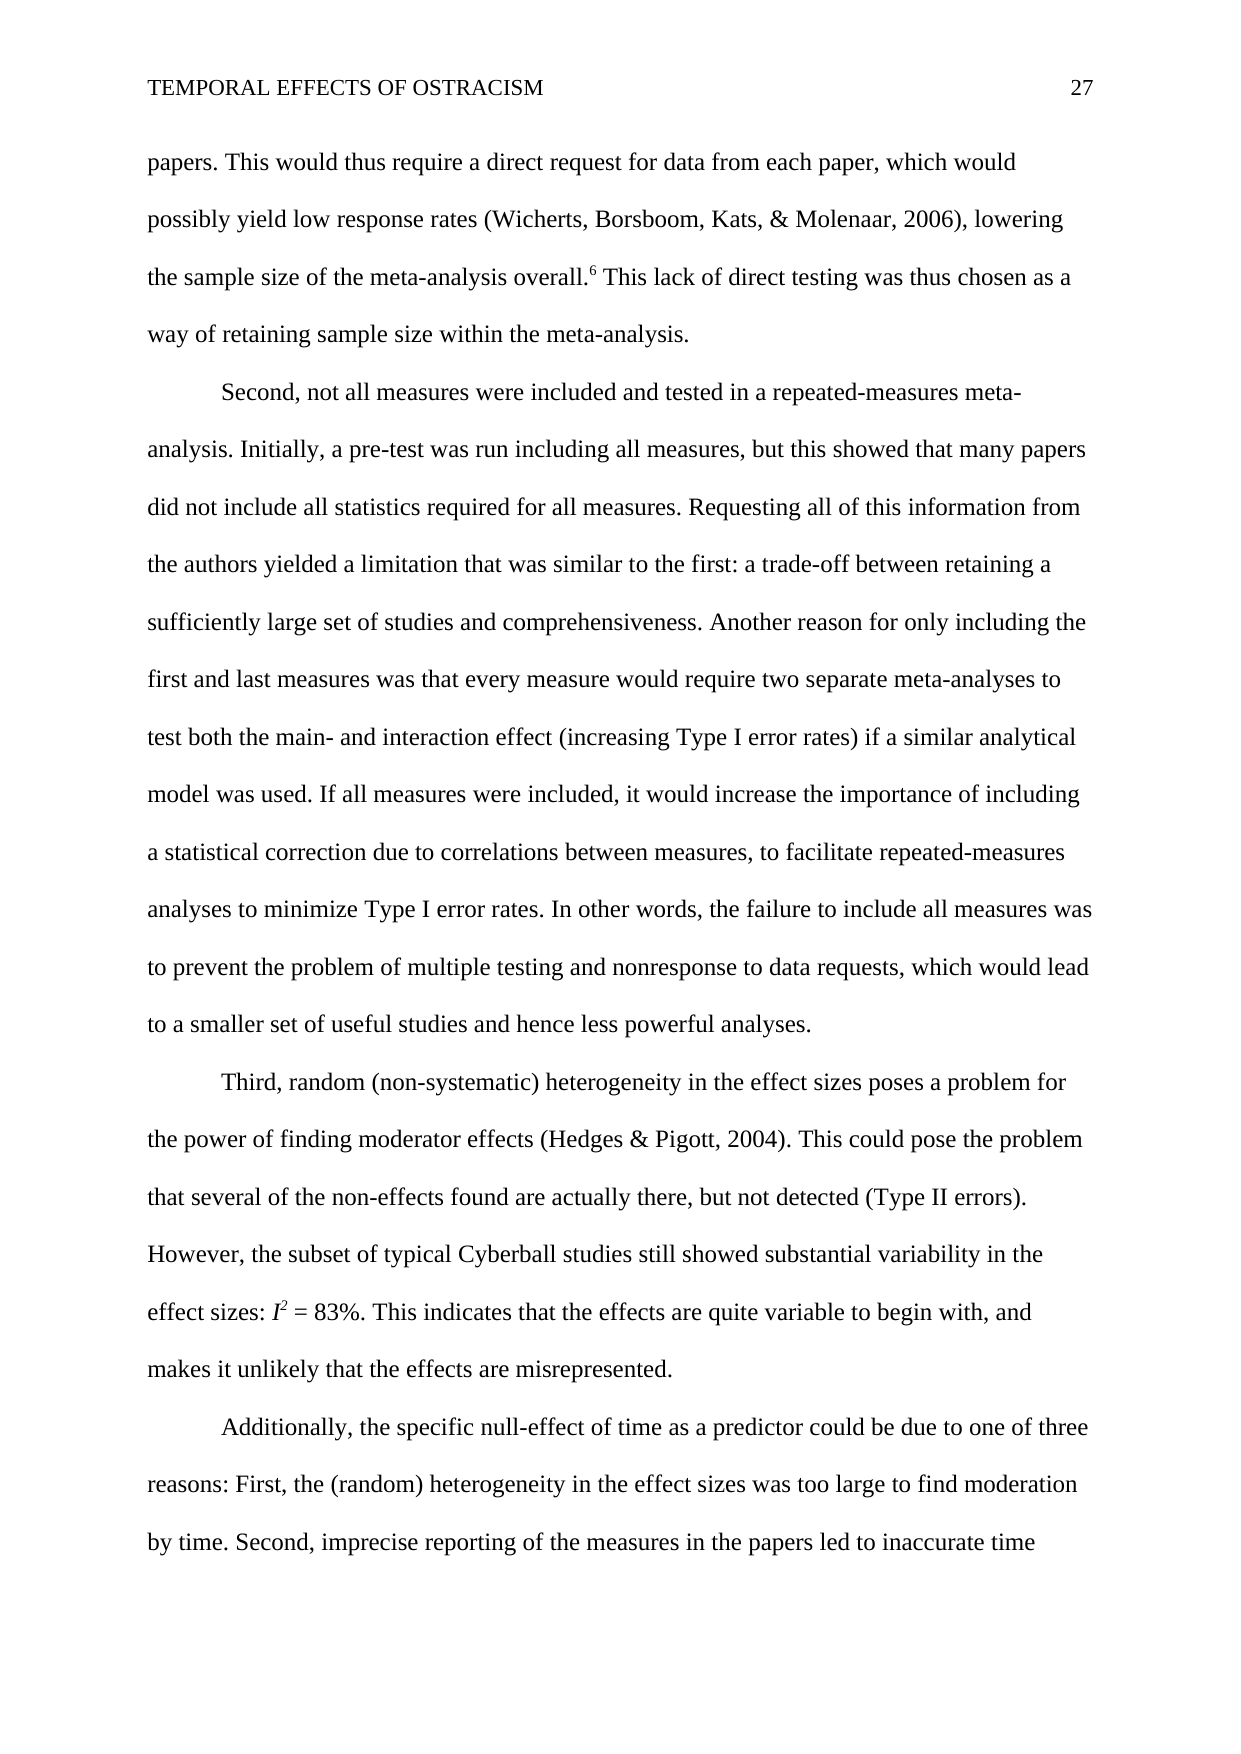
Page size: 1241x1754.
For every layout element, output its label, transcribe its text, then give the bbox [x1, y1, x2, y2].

text Second, not all measures were included and tested in a repeated-measures meta-analysis. Initially, a pre-test was run including all measures, but this showed that many papers did not include all statistics required for all measures. Requesting all of this information from the authors yielded a limitation that was similar to the first: a trade-off between retaining a sufficiently large set of studies and comprehensiveness. Another reason for only including the first and last measures was that every measure would require two separate meta-analyses to test both the main- and interaction effect (increasing Type I error rates) if a similar analytical model was used. If all measures were included, it would increase the importance of including a statistical correction due to correlations between measures, to facilitate repeated-measures analyses to minimize Type I error rates. In other words, the failure to include all measures was to prevent the problem of multiple testing and nonresponse to data requests, which would lead to a smaller set of useful studies and hence less powerful analyses. [147, 377, 1093, 1038]
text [147, 1412, 1093, 1556]
text Third, random (non-systematic) heterogeneity in the effect sizes poses a problem for the power of finding moderator effects (Hedges & Pigott, 2004). This could pose the problem that several of the non-effects found are actually there, but not detected (Type II errors). However, the subset of typical Cyberball studies still showed substantial variability in the effect sizes: I2 = 83%. This indicates that the effects are quite variable to begin with, and makes it unlikely that the effects are misrepresented. [147, 1067, 1093, 1383]
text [147, 147, 1093, 348]
